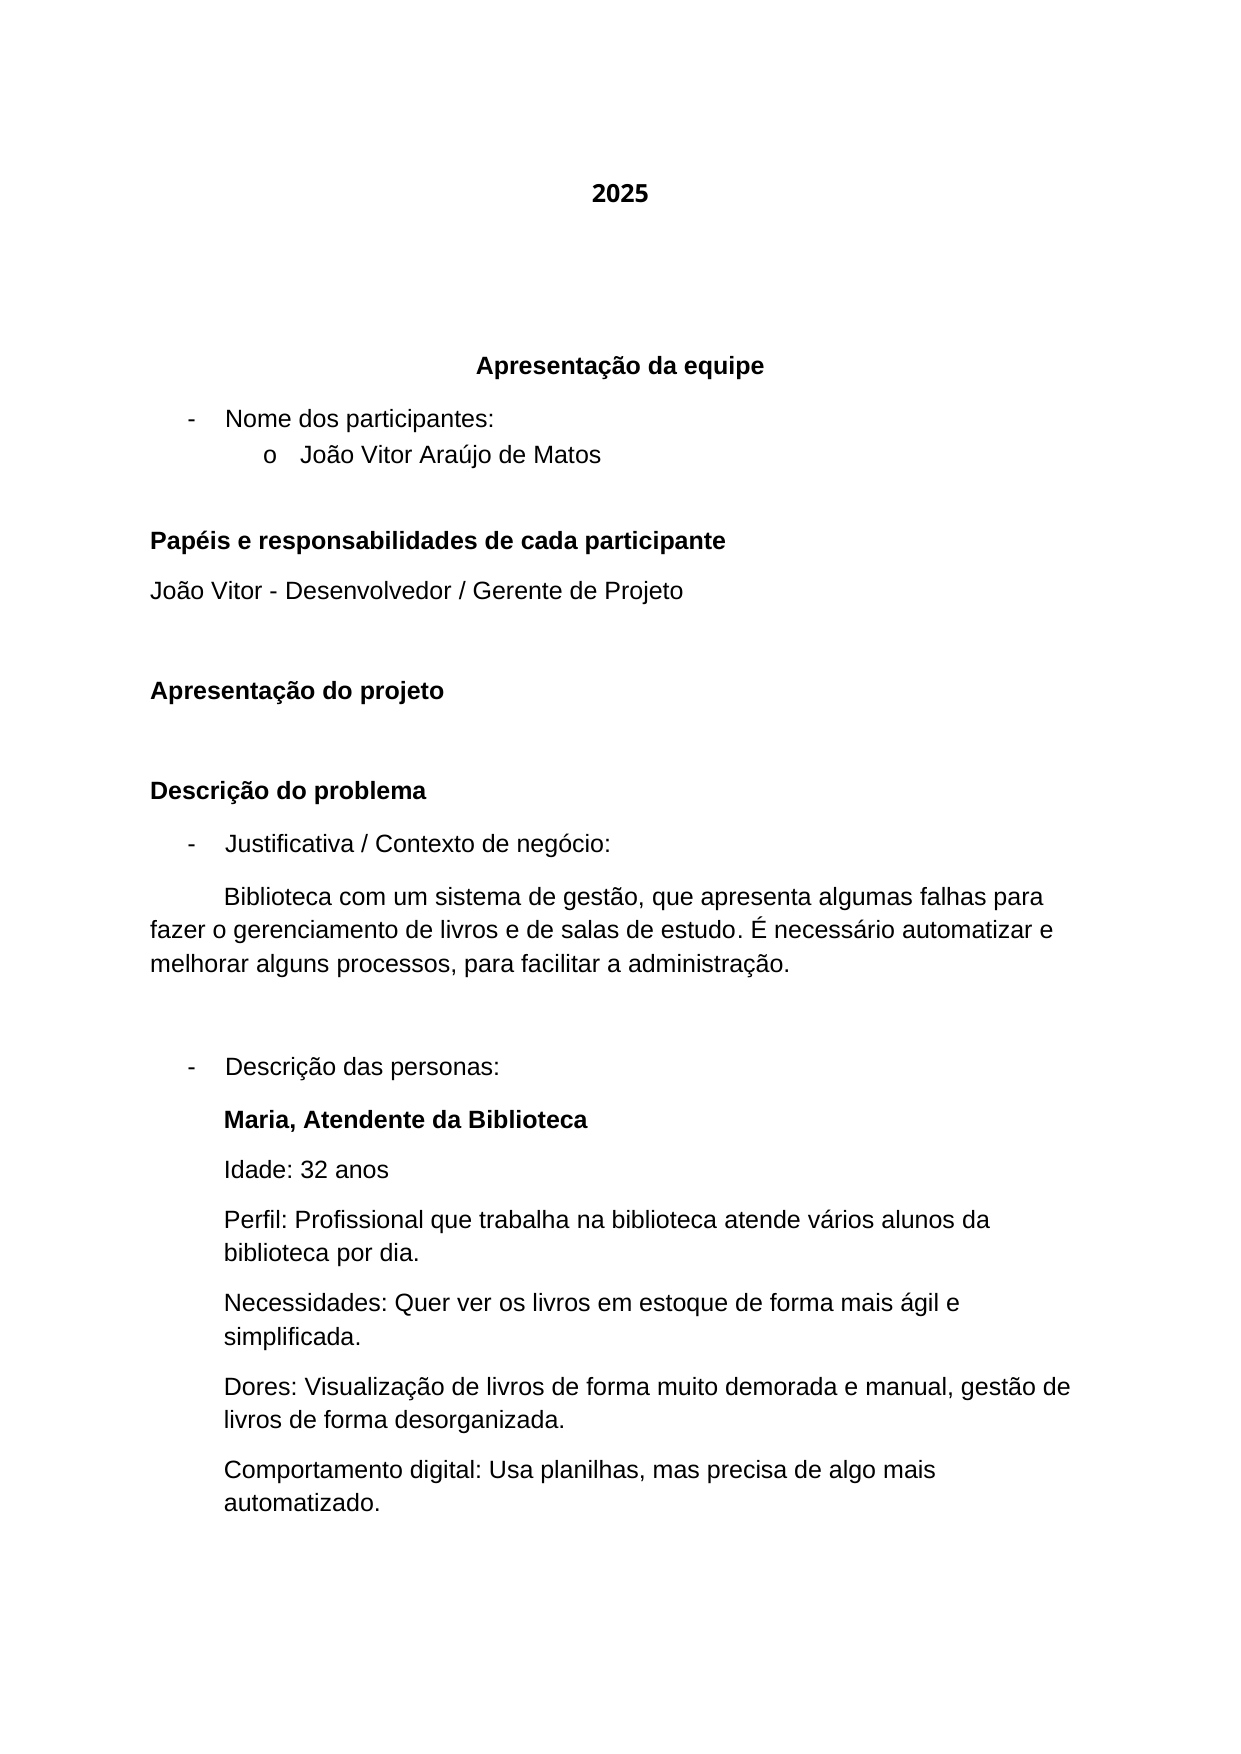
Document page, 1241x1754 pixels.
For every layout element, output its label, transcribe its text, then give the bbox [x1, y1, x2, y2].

text Comportamento digital: Usa planilhas, mas precisa de algo mais automatizado. [224, 1455, 1090, 1517]
text Apresentação do projeto [150, 676, 1090, 705]
text Dores: Visualização de livros de forma muito demorada e manual, gestão de livros de forma desorganizada. [224, 1372, 1090, 1434]
list Nome dos participantes: [187, 401, 1090, 435]
text Maria, Atendente da Biblioteca [224, 1105, 1090, 1134]
text Necessidades: Quer ver os livros em estoque de forma mais ágil e simplificada. [224, 1288, 1090, 1350]
text Papéis e responsabilidades de cada participante [150, 526, 1090, 555]
text João Vitor - Desenvolvedor / Gerente de Projeto [150, 576, 1090, 605]
list João Vitor Araújo de Matos [262, 440, 1090, 471]
list Justificativa / Contexto de negócio: [187, 826, 1090, 860]
text Idade: 32 anos [224, 1155, 1090, 1184]
list Descrição das personas: [187, 1049, 1090, 1083]
text Perfil: Profissional que trabalha na biblioteca atende vários alunos da biblioteca por dia. [224, 1205, 1090, 1267]
text Biblioteca com um sistema de gestão, que apresenta algumas falhas para fazer o gerenciamento de livros e de salas de estudo. É necessário automatizar e melhorar alguns processos, para facilitar a administração. [150, 882, 1090, 978]
text Apresentação da equipe [150, 351, 1090, 379]
text 2025 [150, 176, 1090, 329]
text Descrição do problema [150, 776, 1090, 805]
